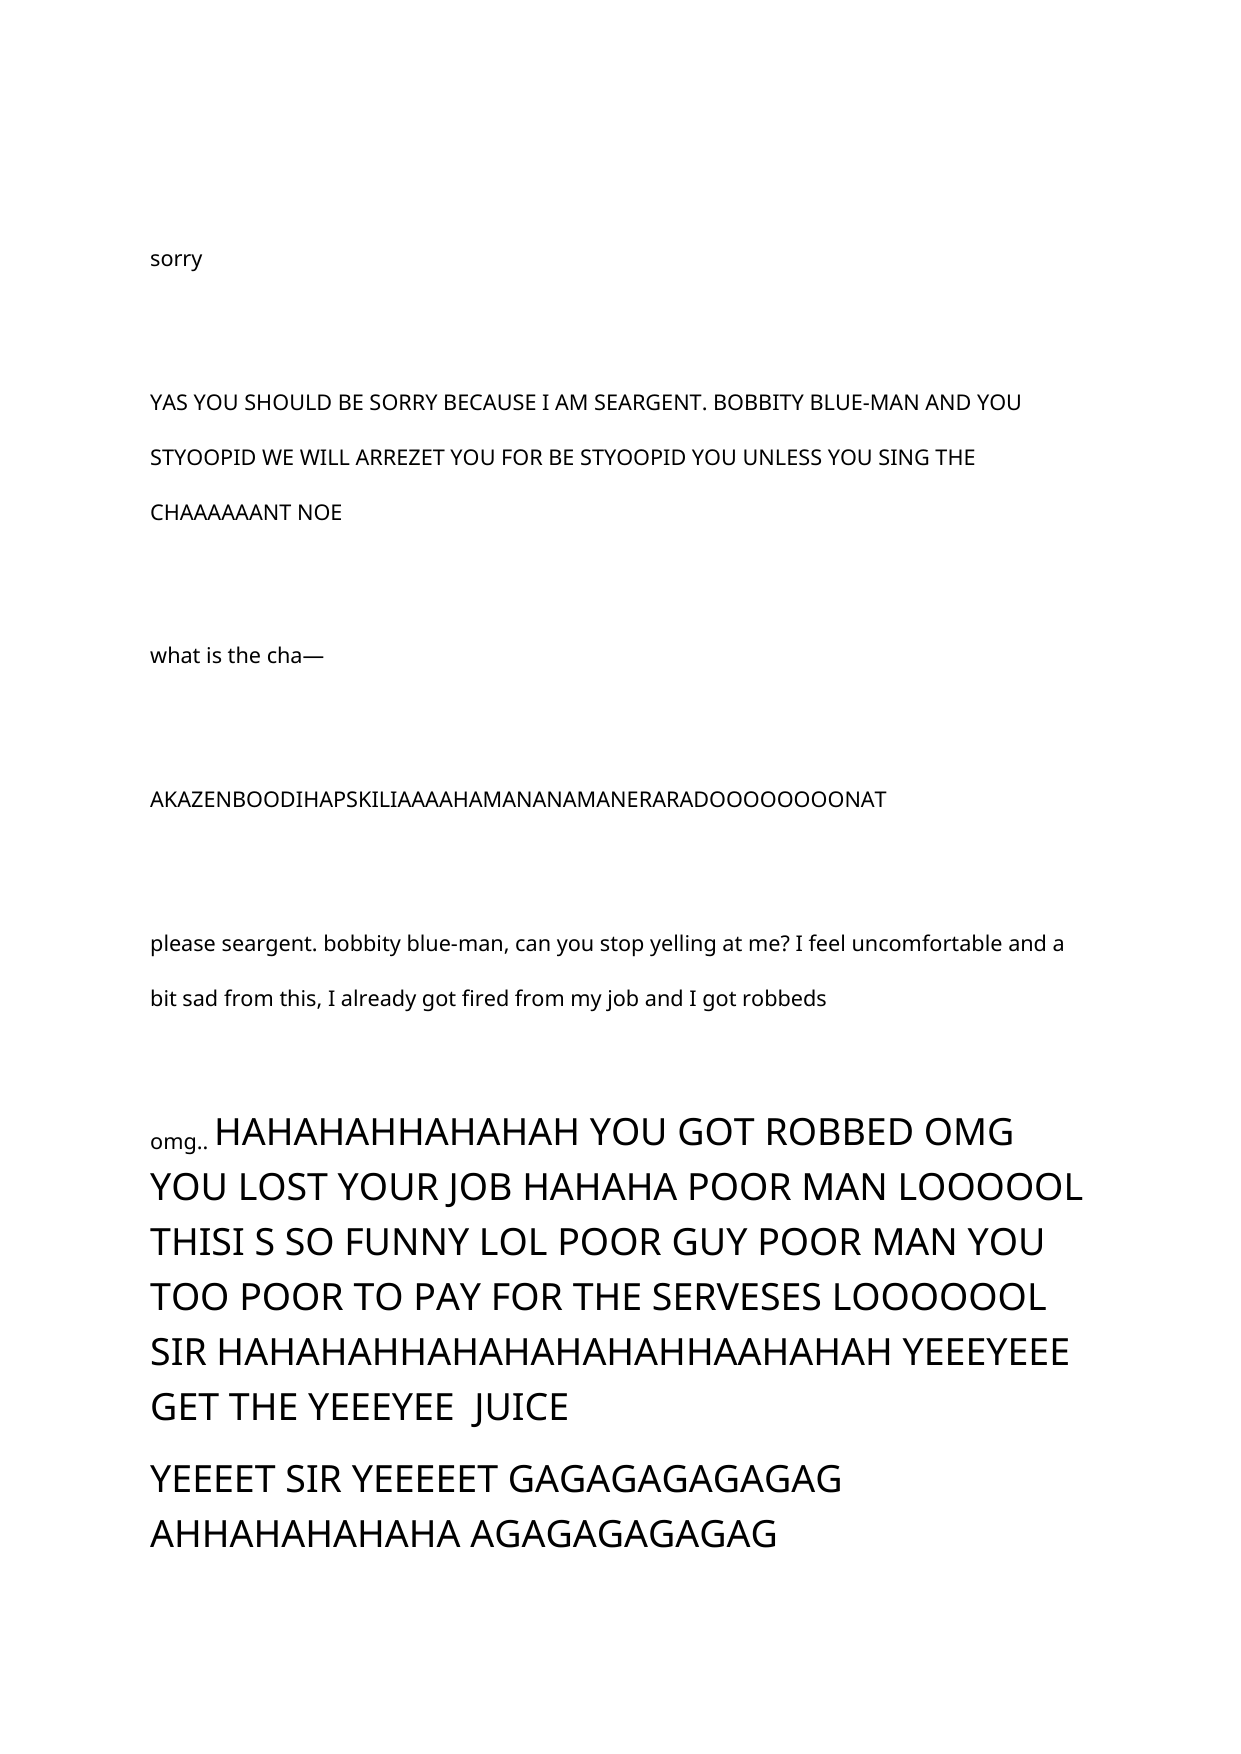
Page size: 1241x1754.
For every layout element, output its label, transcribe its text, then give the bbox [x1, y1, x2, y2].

text what is the cha— [150, 619, 1090, 670]
text sorry [150, 222, 1090, 273]
text YAS YOU SHOULD BE SORRY BECAUSE I AM SEARGENT. BOBBITY BLUE-MAN AND YOU STYOOPID WE WILL ARREZET YOU FOR BE STYOOPID YOU UNLESS YOU SING THE CHAAAAAANT NOE [150, 365, 1090, 527]
text omg.. HAHAHAHHAHAHAH YOU GOT ROBBED OMG YOU LOST YOUR JOB HAHAHA POOR MAN LOOOOOL THISI S SO FUNNY LOL POOR GUY POOR MAN YOU TOO POOR TO PAY FOR THE SERVESES LOOOOOOL SIR HAHAHAHHAHAHAHAHAHHAAHAHAH YEEEYEEE GET THE YEEEYEE JUICE [150, 1105, 1090, 1431]
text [150, 1452, 1090, 1558]
text AKAZENBOODIHAPSKILIAAAAHAMANANAMANERARADOOOOOOOONAT [150, 763, 1090, 814]
text please seargent. bobbity blue-man, can you stop yelling at me? I feel uncomfortable and a bit sad from this, I already got fired from my job and I got robbeds [150, 906, 1090, 1012]
